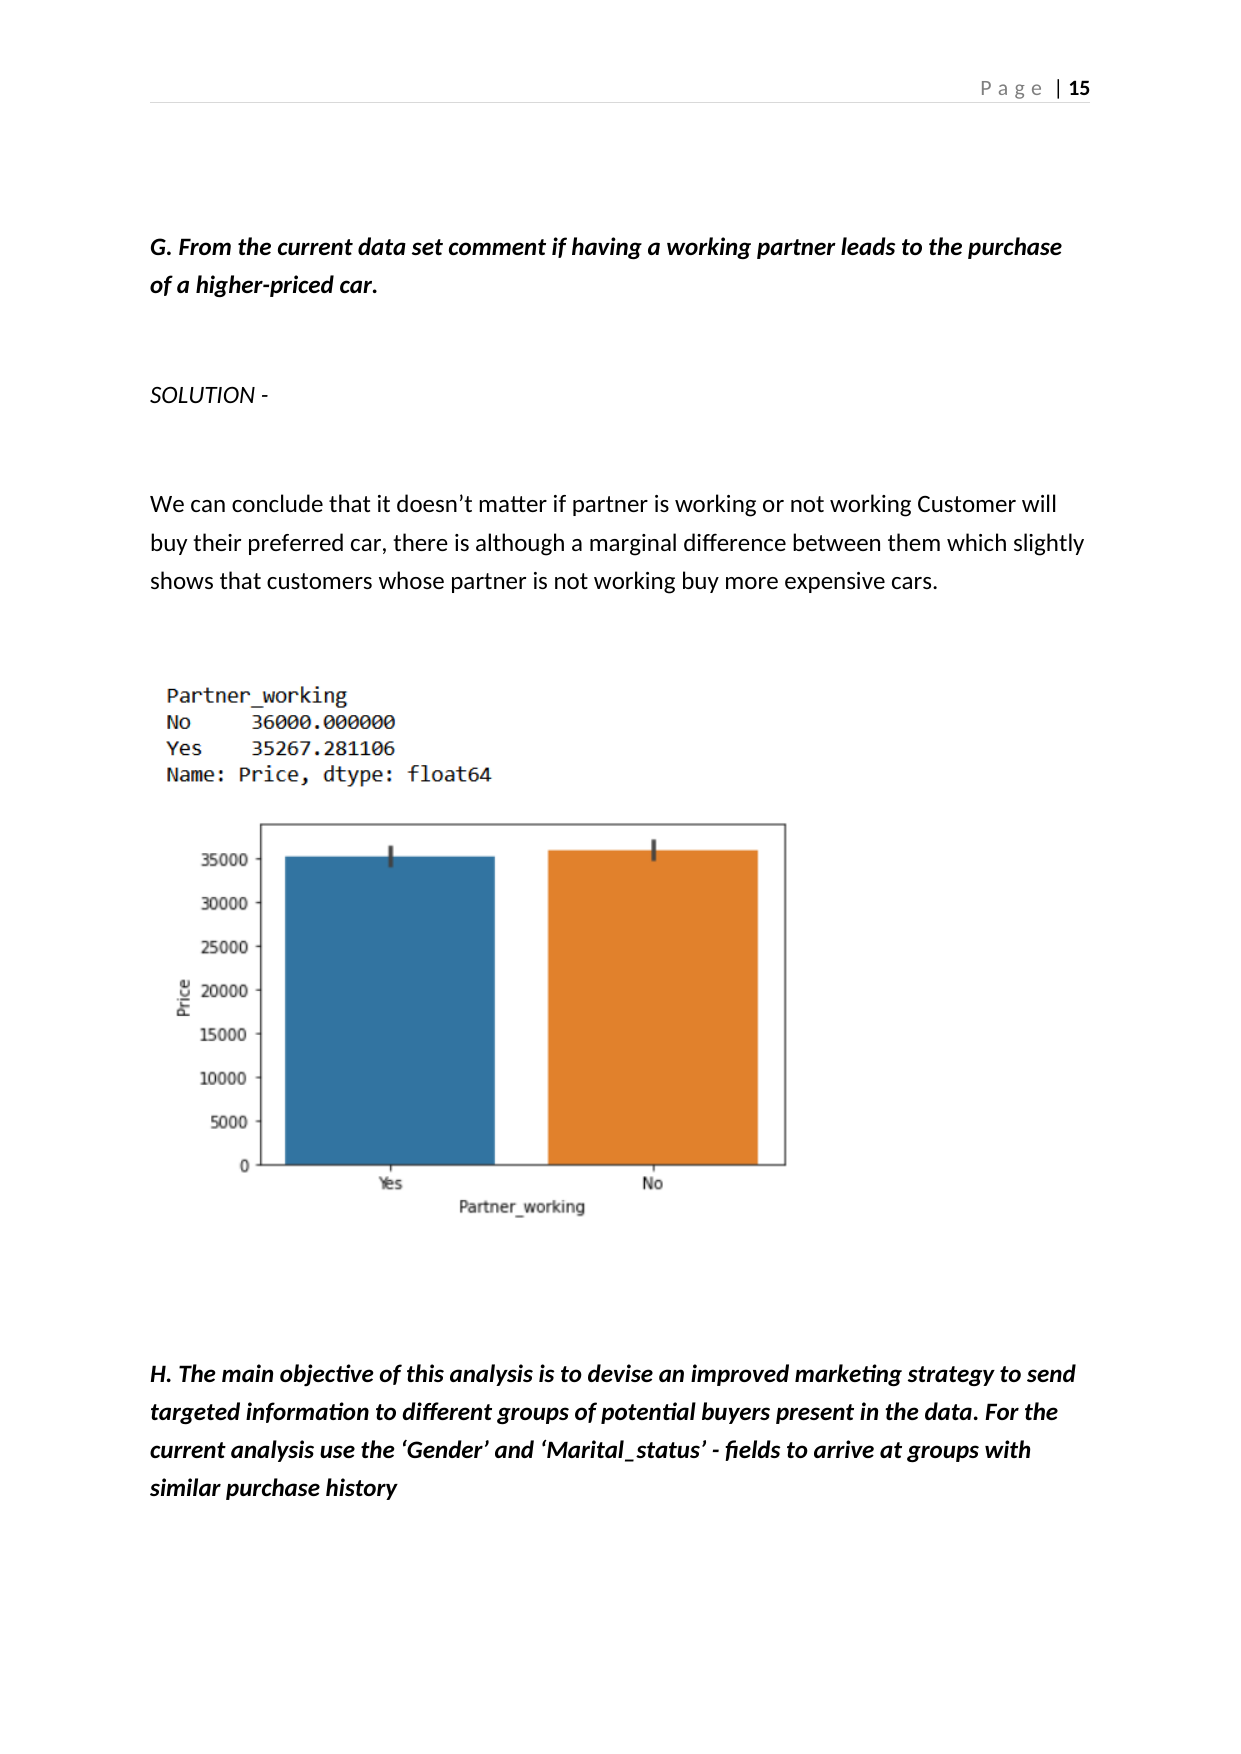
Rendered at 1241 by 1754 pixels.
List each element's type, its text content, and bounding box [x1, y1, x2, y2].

text SOLUTION - [150, 379, 1090, 409]
picture [150, 806, 804, 1225]
text G. From the current data set comment if having a working partner leads to the purchase of a higher-priced car. [150, 231, 1090, 300]
text We can conclude that it doesn’t matter if partner is working or not working Customer will buy their preferred car, there is although a marginal difference between them which slightly shows that customers whose partner is not working buy more expensive cars. [150, 488, 1090, 595]
text H. The main objective of this analysis is to devise an improved marketing strategy to send targeted information to different groups of potential buyers present in the data. For the current analysis use the ‘Gender’ and ‘Marital_status’ - fields to arrive at groups with similar purchase history [150, 1358, 1090, 1503]
picture [150, 674, 547, 800]
